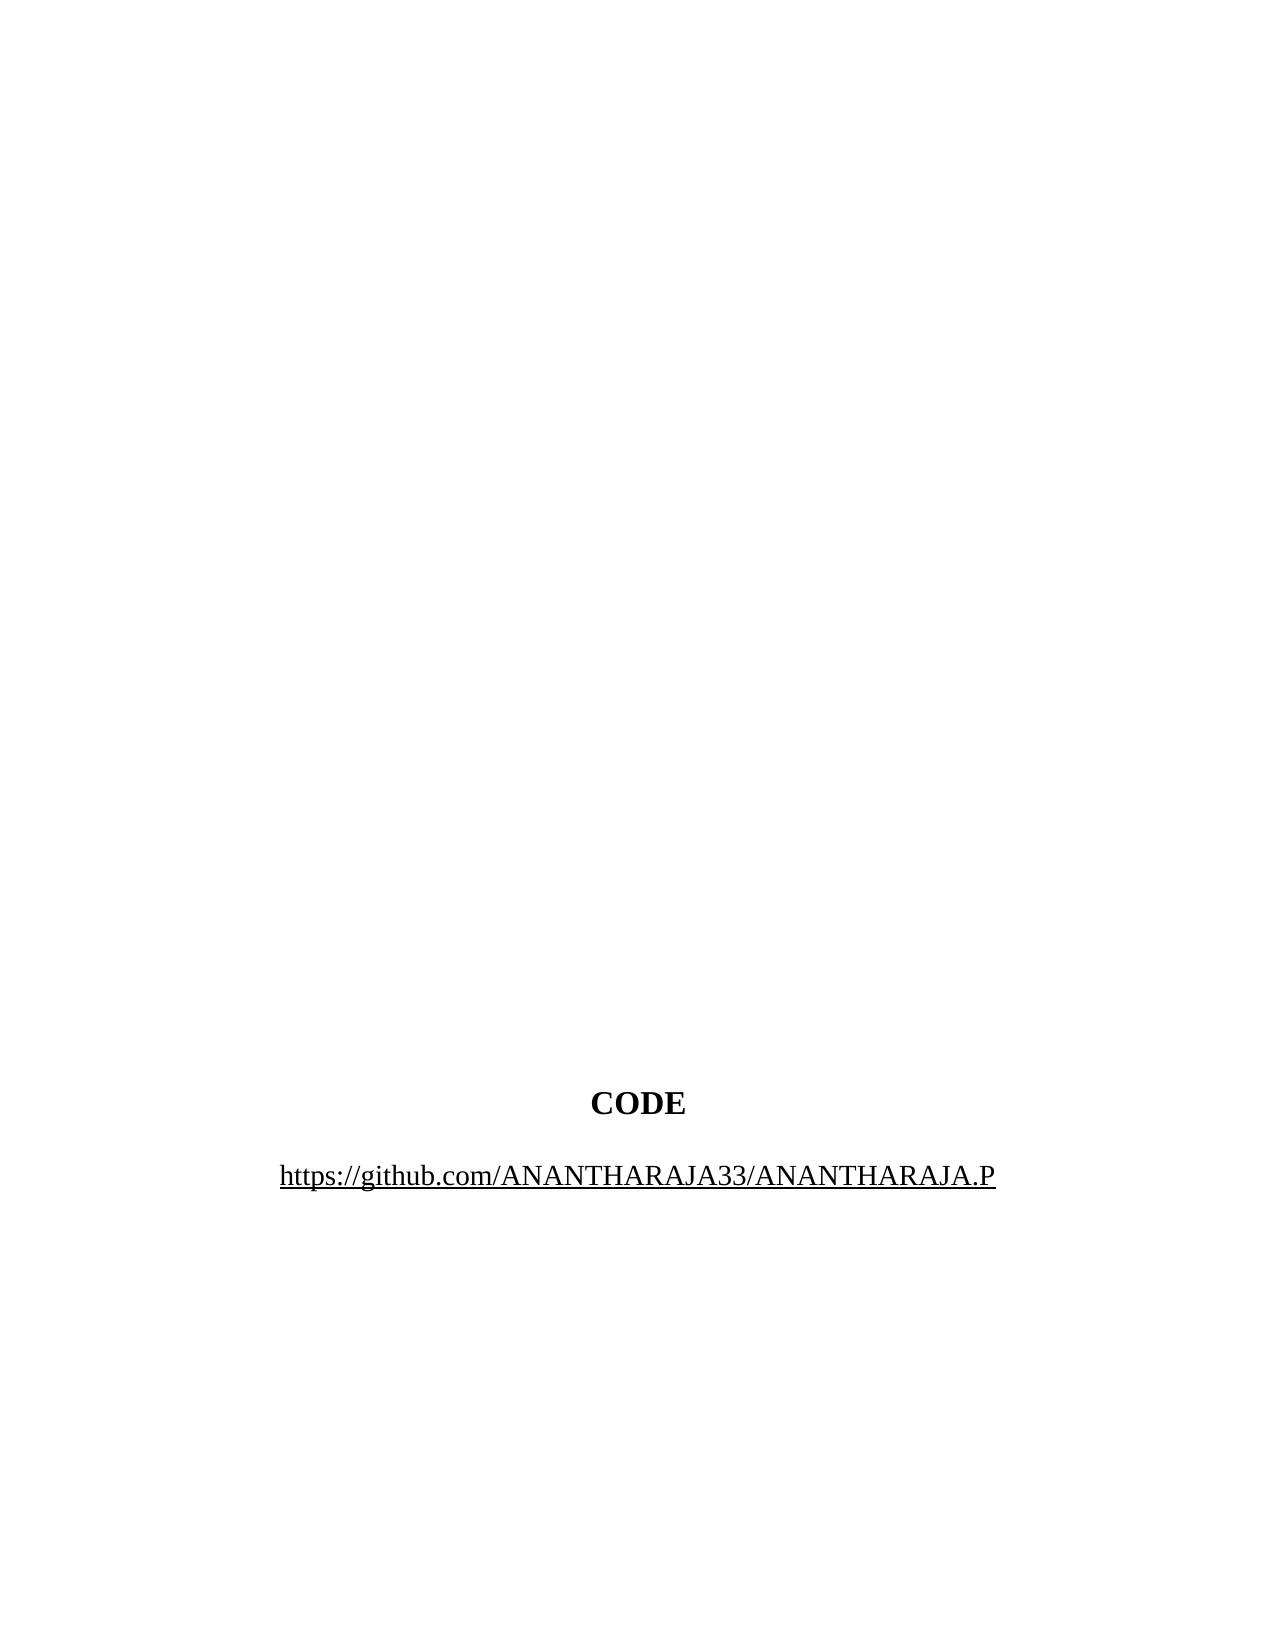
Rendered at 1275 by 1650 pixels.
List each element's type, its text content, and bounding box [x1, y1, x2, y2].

text CODE [150, 1094, 1127, 1119]
text https://github.com/ANANTHARAJA33/ANANTHARAJA.P [150, 1164, 1125, 1191]
